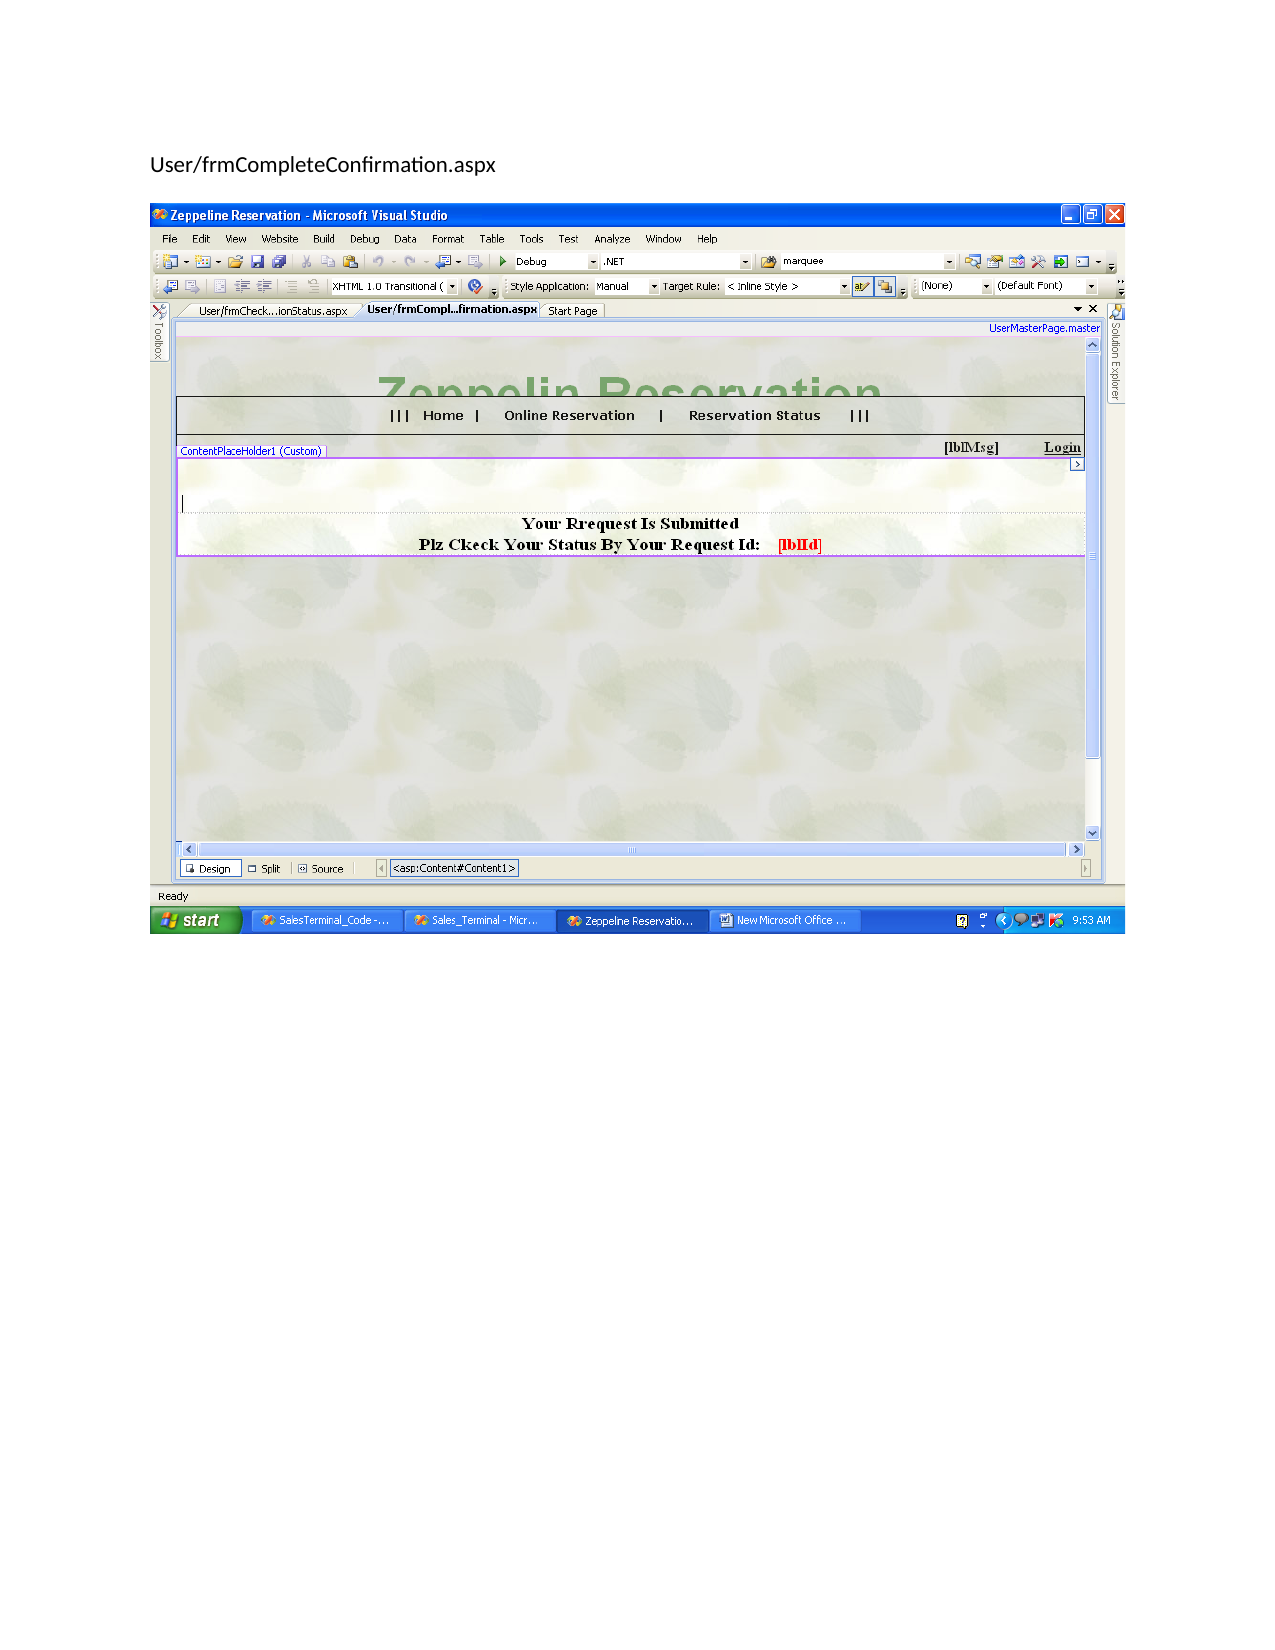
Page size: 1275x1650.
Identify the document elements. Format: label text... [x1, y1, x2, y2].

picture [150, 203, 1125, 934]
text User/frmCompleteConfirmation.aspx [150, 150, 1125, 178]
